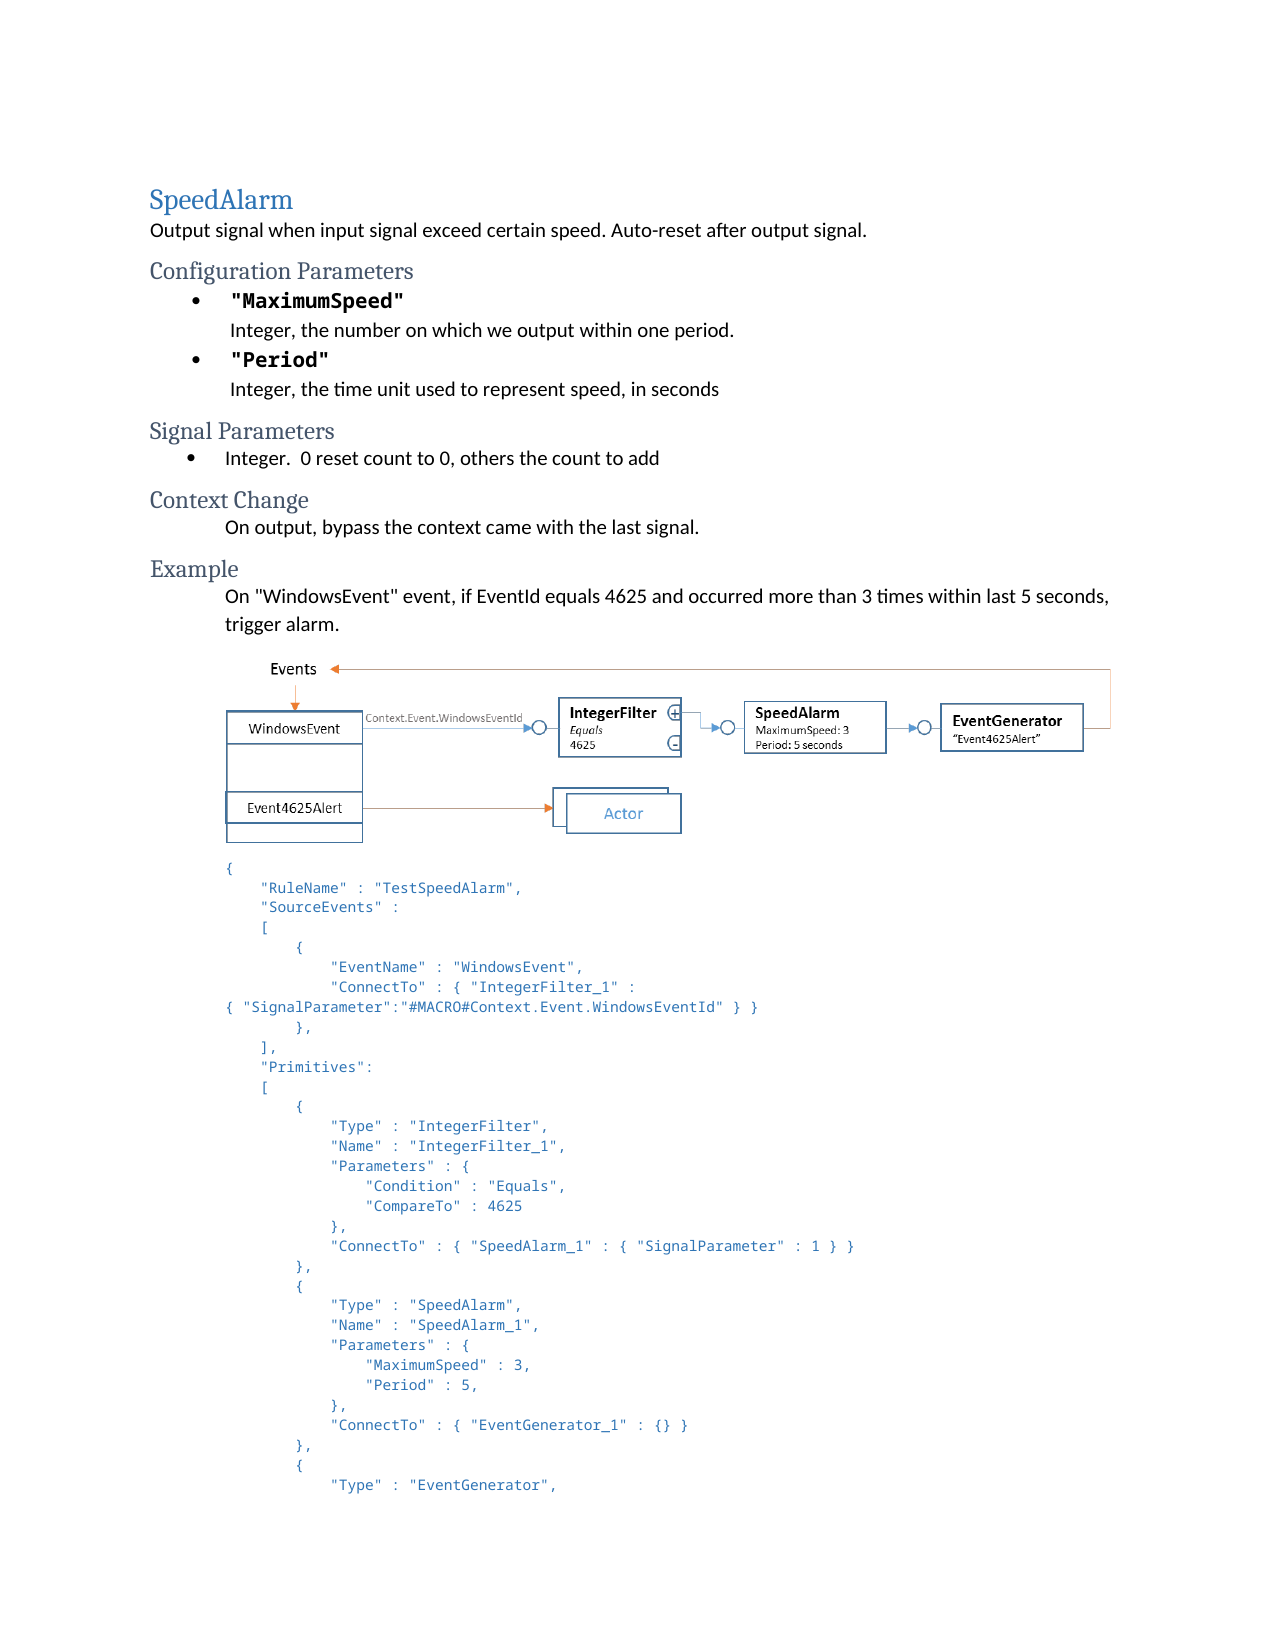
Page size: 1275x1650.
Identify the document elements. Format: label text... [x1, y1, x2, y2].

text { [225, 1454, 1125, 1474]
text "SourceEvents" : [225, 897, 1125, 917]
text On "WindowsEvent" event, if EventId equals 4625 and occurred more than 3 times within last 5 seconds, trigger alarm. [225, 584, 1125, 637]
list "Period" [192, 345, 1125, 373]
text }, [225, 1434, 1125, 1454]
text "Parameters" : { [225, 1156, 1125, 1176]
text "Name" : "IntegerFilter_1", [225, 1136, 1125, 1156]
text "Type" : "EventGenerator", [225, 1474, 1125, 1494]
text "RuleName" : "TestSpeedAlarm", [225, 877, 1125, 897]
text { [225, 1096, 1125, 1116]
text "Type" : "SpeedAlarm", [225, 1295, 1125, 1315]
text On output, bypass the context came with the last signal. [150, 514, 1125, 540]
text "ConnectTo" : { "EventGenerator_1" : {} } [225, 1414, 1125, 1434]
text "Primitives": [225, 1056, 1125, 1076]
subtitle Signal Parameters [150, 417, 1125, 445]
text "ConnectTo" : { "SpeedAlarm_1" : { "SignalParameter" : 1 } } [225, 1236, 1125, 1255]
text }, [225, 1017, 1125, 1037]
text }, [225, 1216, 1125, 1236]
text "Parameters" : { [225, 1335, 1125, 1355]
text [ [225, 1076, 1125, 1096]
text "Period" : 5, [225, 1375, 1125, 1395]
subtitle Example [150, 555, 1125, 584]
subtitle Configuration Parameters [150, 257, 1125, 286]
text "CompareTo" : 4625 [225, 1196, 1125, 1216]
text Output signal when input signal exceed certain speed. Auto-reset after output signal. [150, 217, 1125, 242]
subtitle Context Change [150, 486, 1125, 514]
text "Condition" : "Equals", [225, 1176, 1125, 1196]
subtitle SpeedAlarm [150, 183, 1125, 217]
text }, [225, 1395, 1125, 1414]
text "Name" : "SpeedAlarm_1", [225, 1315, 1125, 1335]
text { [225, 1275, 1125, 1295]
list Integer. 0 reset count to 0, others the count to add [187, 445, 1125, 471]
text { [225, 857, 1125, 877]
text "Type" : "IntegerFilter", [225, 1116, 1125, 1136]
text { [225, 937, 1125, 957]
text }, [225, 1255, 1125, 1275]
text ], [225, 1037, 1125, 1056]
list Integer, the time unit used to represent speed, in seconds [230, 376, 1125, 402]
list "MaximumSpeed" Integer, the number on which we output within one period. [192, 286, 1125, 342]
text [ [225, 917, 1125, 937]
picture [225, 652, 1111, 843]
text "ConnectTo" : { "IntegerFilter_1" : { "SignalParameter":"#MACRO#Context.Event.WindowsEventId" } } [225, 977, 1125, 1017]
text "MaximumSpeed" : 3, [225, 1355, 1125, 1375]
text "EventName" : "WindowsEvent", [225, 957, 1125, 977]
